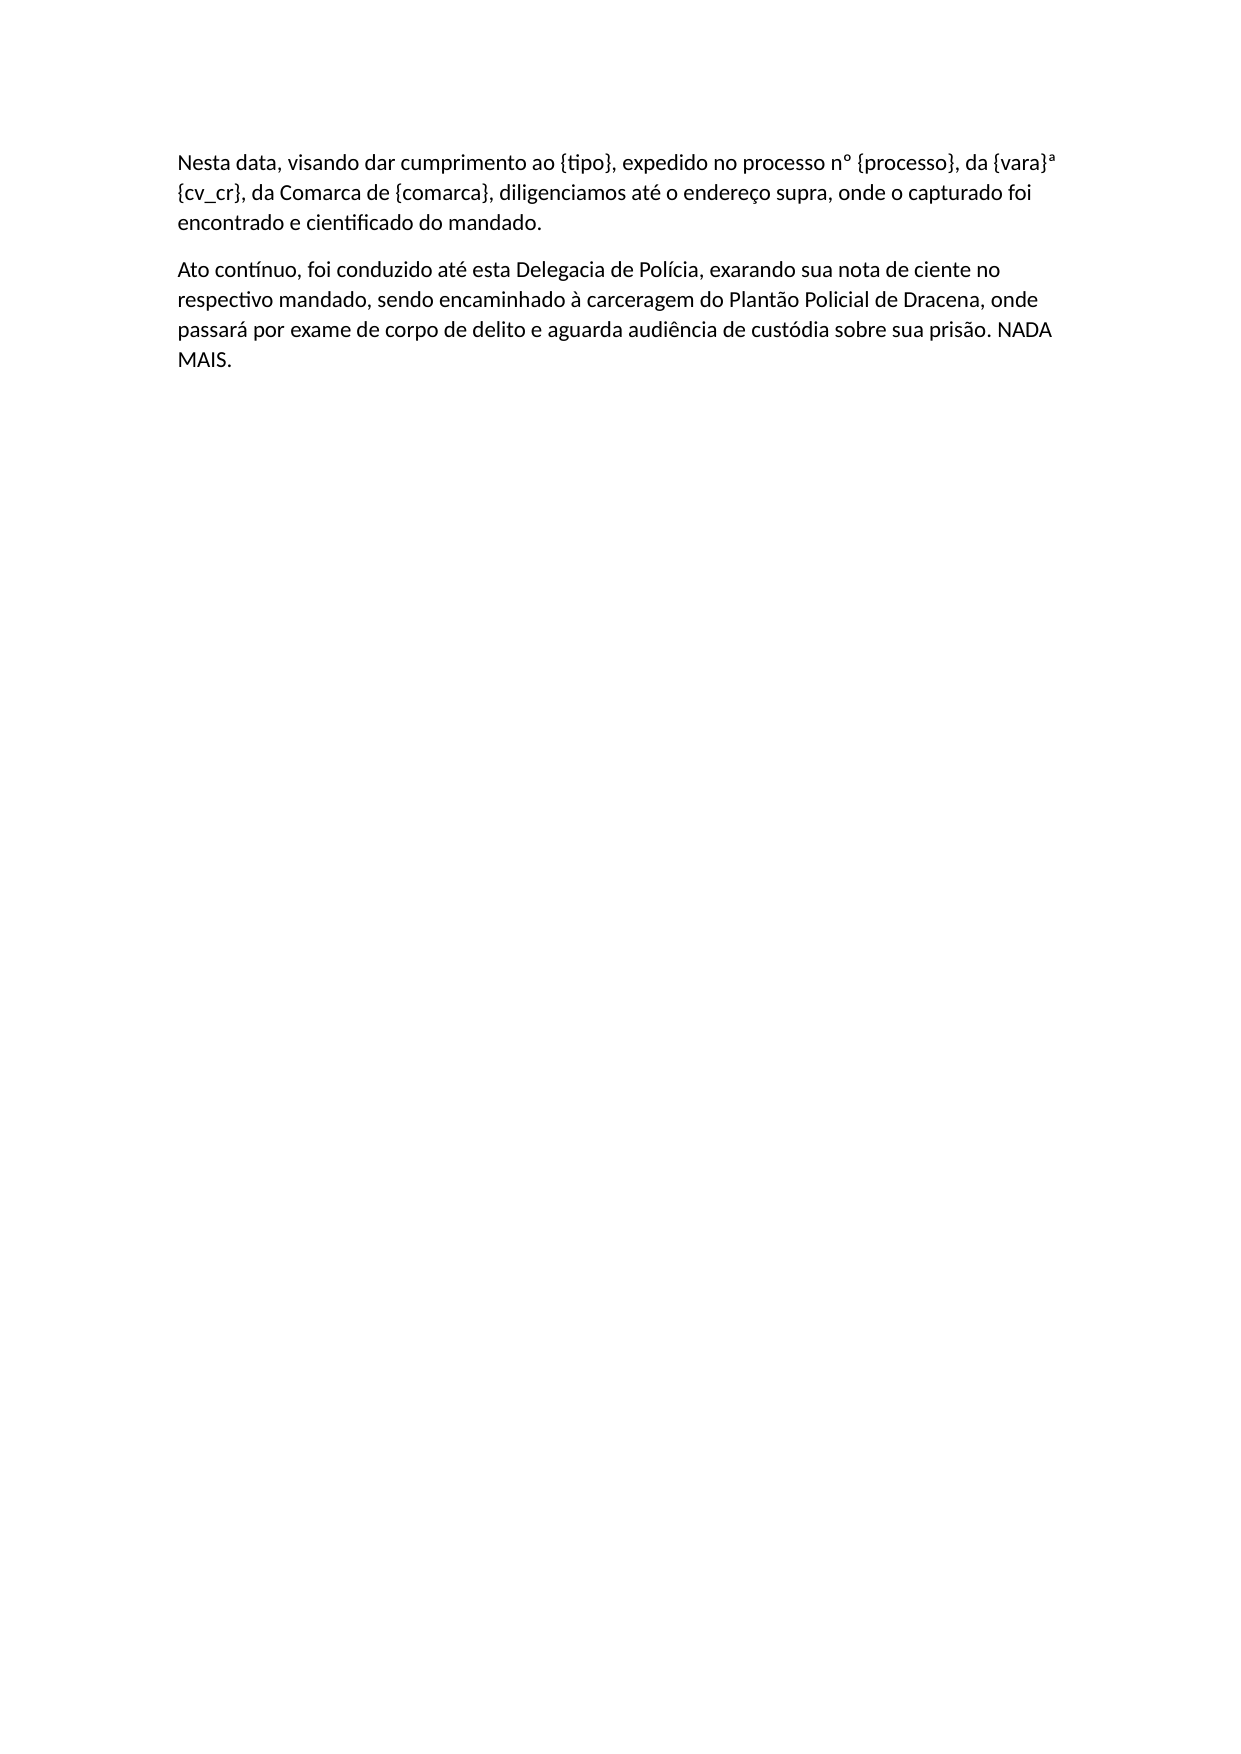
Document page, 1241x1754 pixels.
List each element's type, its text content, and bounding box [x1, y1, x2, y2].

text Ato contínuo, foi conduzido até esta Delegacia de Polícia, exarando sua nota de ciente no respectivo mandado, sendo encaminhado à carceragem do Plantão Policial de Dracena, onde passará por exame de corpo de delito e aguarda audiência de custódia sobre sua prisão. NADA MAIS. [177, 255, 1063, 373]
text Nesta data, visando dar cumprimento ao {tipo}, expedido no processo nº {processo}, da {vara}ª {cv_cr}, da Comarca de {comarca}, diligenciamos até o endereço supra, onde o capturado foi encontrado e cientificado do mandado. [177, 148, 1063, 236]
